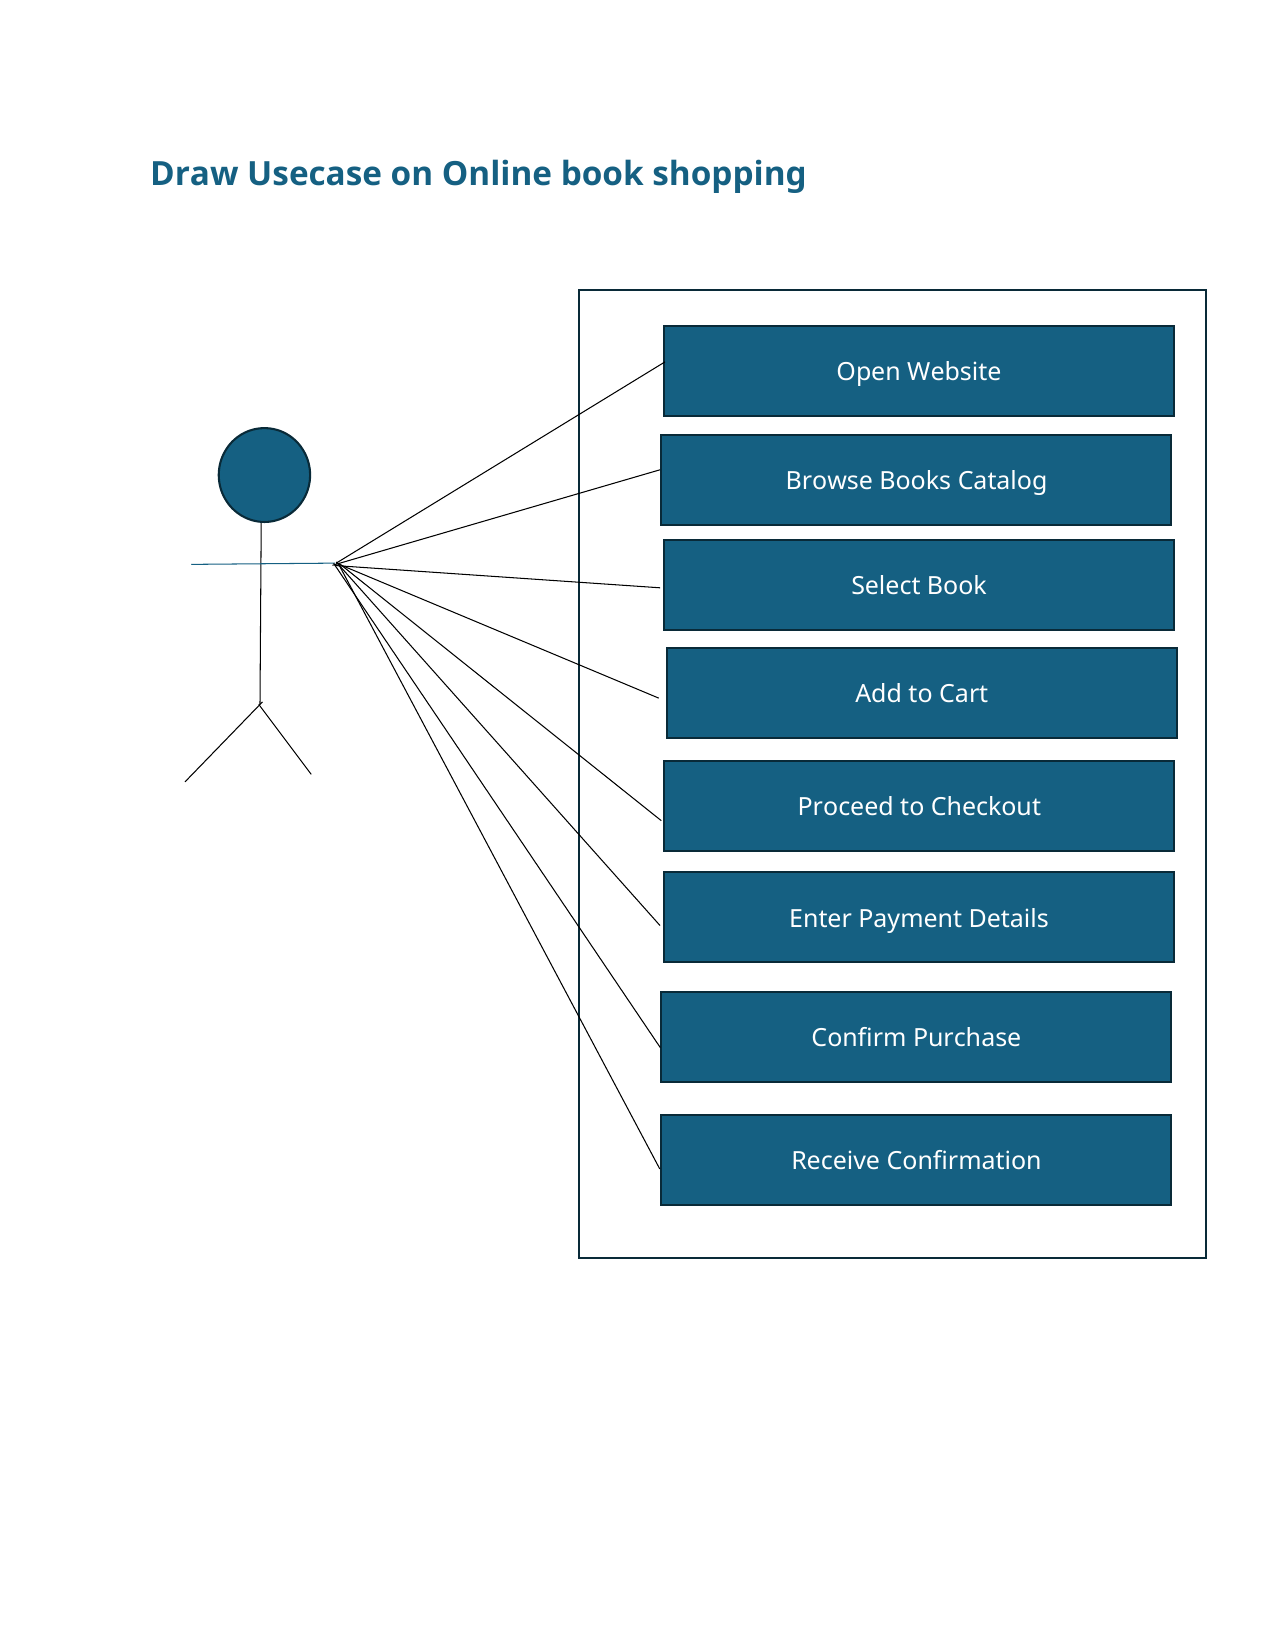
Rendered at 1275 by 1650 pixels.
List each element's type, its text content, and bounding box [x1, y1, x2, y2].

text Draw Usecase on Online book shopping [150, 150, 1125, 195]
